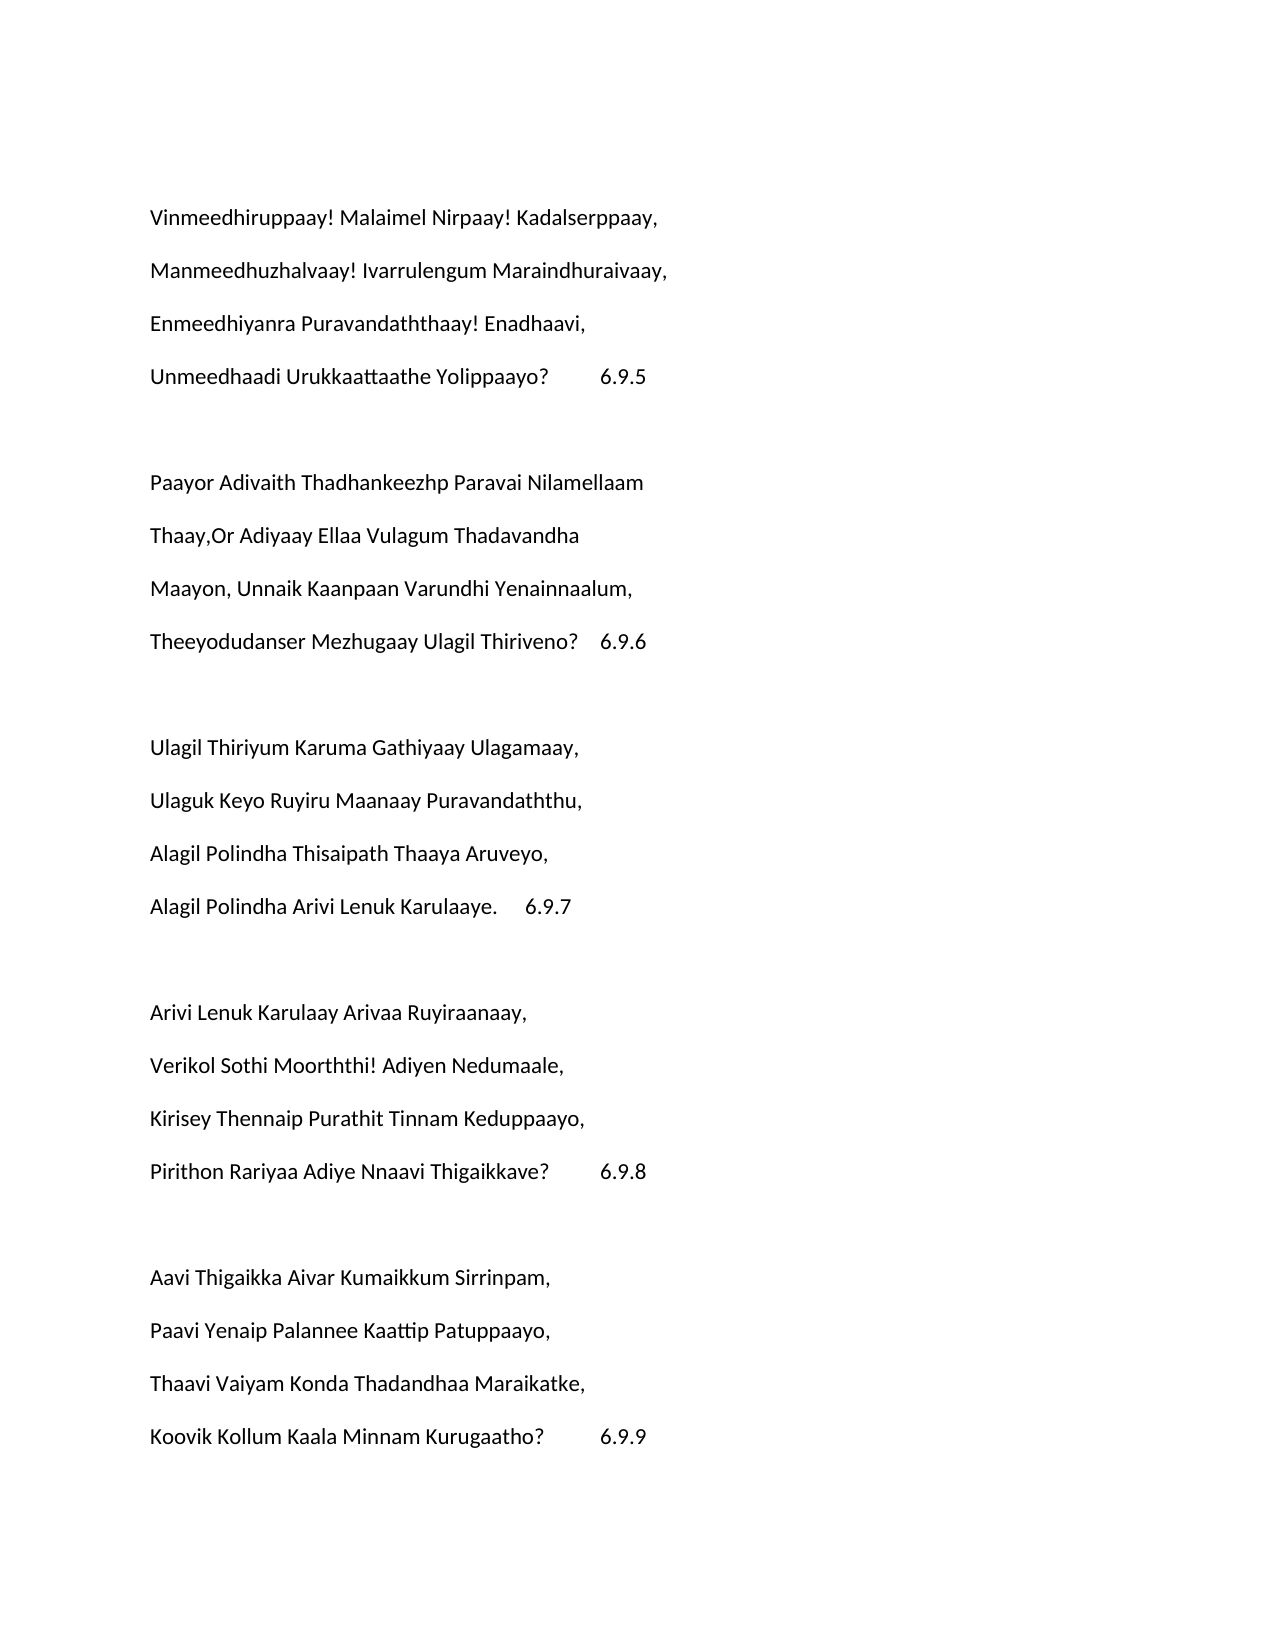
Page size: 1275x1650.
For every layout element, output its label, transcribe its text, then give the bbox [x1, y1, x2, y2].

text Paayor Adivaith Thadhankeezhp Paravai Nilamellaam [150, 468, 1125, 496]
text Aavi Thigaikka Aivar Kumaikkum Sirrinpam, [150, 1263, 1125, 1291]
text Verikol Sothi Moorththi! Adiyen Nedumaale, [150, 1051, 1125, 1079]
text Theeyodudanser Mezhugaay Ulagil Thiriveno? 6.9.6 [150, 627, 1125, 655]
text Paavi Yenaip Palannee Kaattip Patuppaayo, [150, 1316, 1125, 1344]
text Arivi Lenuk Karulaay Arivaa Ruyiraanaay, [150, 998, 1125, 1026]
text Koovik Kollum Kaala Minnam Kurugaatho? 6.9.9 [150, 1422, 1125, 1451]
text Alagil Polindha Thisaipath Thaaya Aruveyo, [150, 839, 1125, 867]
text Kirisey Thennaip Purathit Tinnam Keduppaayo, [150, 1104, 1125, 1132]
text Ulaguk Keyo Ruyiru Maanaay Puravandaththu, [150, 786, 1125, 814]
text Manmeedhuzhalvaay! Ivarrulengum Maraindhuraivaay, [150, 256, 1125, 284]
text Vinmeedhiruppaay! Malaimel Nirpaay! Kadalserppaay, [150, 203, 1125, 231]
text Pirithon Rariyaa Adiye Nnaavi Thigaikkave? 6.9.8 [150, 1157, 1125, 1185]
text Ulagil Thiriyum Karuma Gathiyaay Ulagamaay, [150, 733, 1125, 761]
text Thaay,Or Adiyaay Ellaa Vulagum Thadavandha [150, 521, 1125, 549]
text Alagil Polindha Arivi Lenuk Karulaaye. 6.9.7 [150, 892, 1125, 920]
text Unmeedhaadi Urukkaattaathe Yolippaayo? 6.9.5 [150, 362, 1125, 390]
text Thaavi Vaiyam Konda Thadandhaa Maraikatke, [150, 1369, 1125, 1397]
text Enmeedhiyanra Puravandaththaay! Enadhaavi, [150, 309, 1125, 337]
text Maayon, Unnaik Kaanpaan Varundhi Yenainnaalum, [150, 574, 1125, 602]
